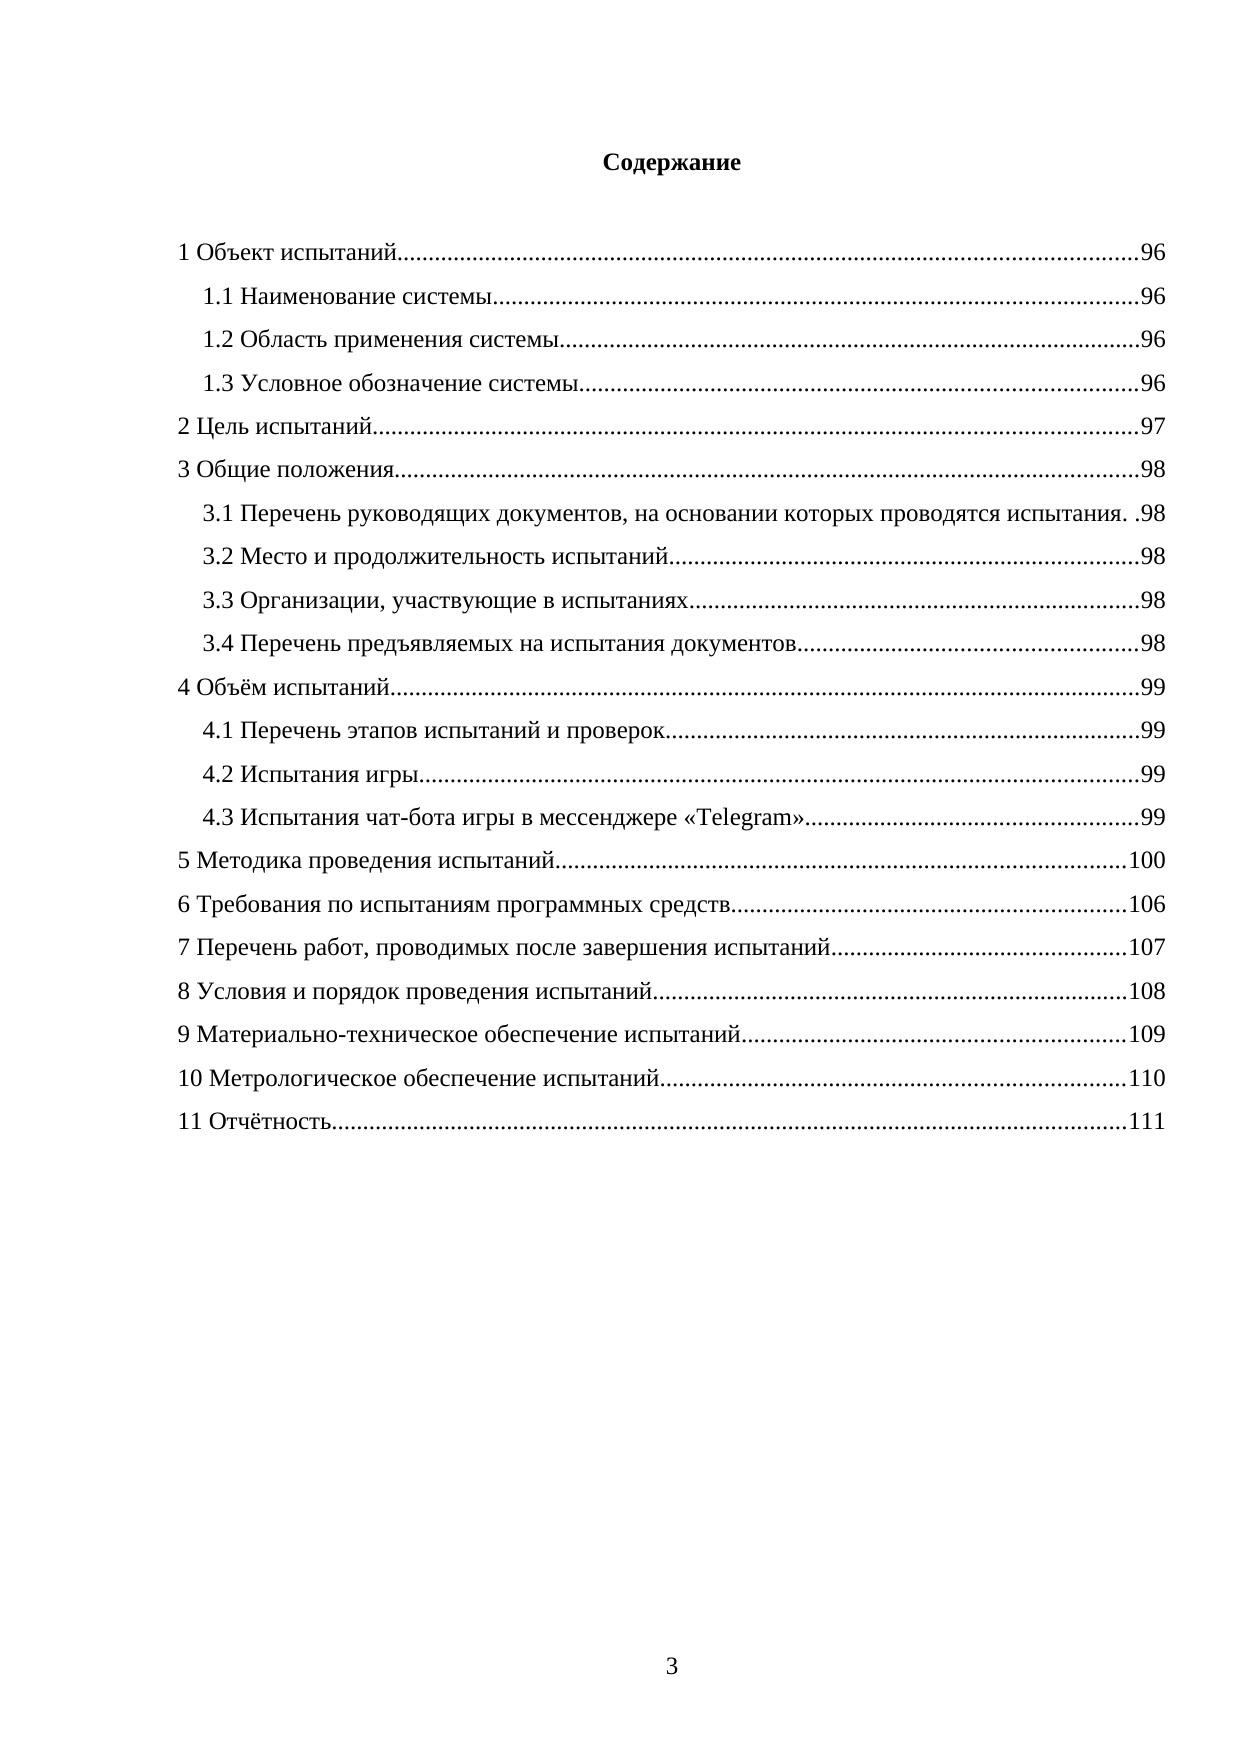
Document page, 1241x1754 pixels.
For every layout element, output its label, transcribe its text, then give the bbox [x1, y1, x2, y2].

text Содержание [177, 147, 1167, 176]
